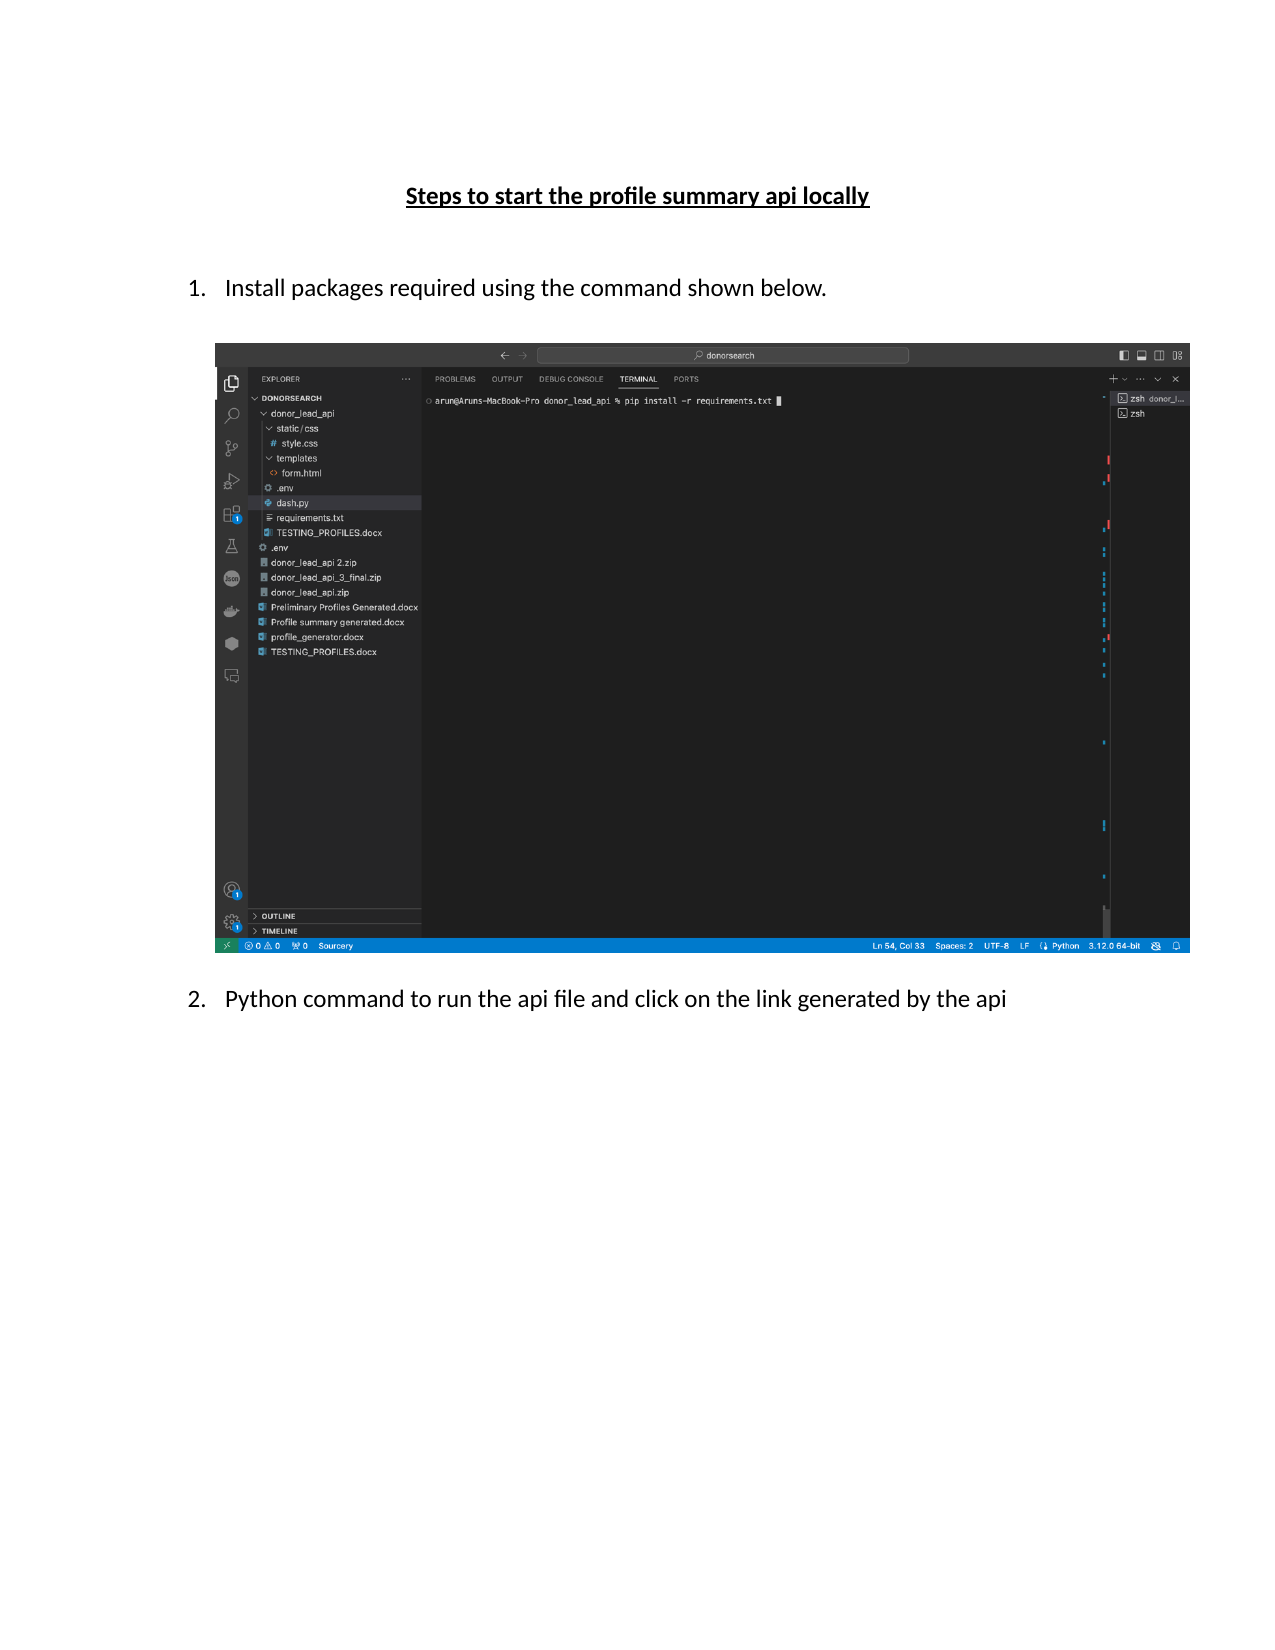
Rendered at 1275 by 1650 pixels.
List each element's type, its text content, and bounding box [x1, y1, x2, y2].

text Steps to start the profile summary api locally [150, 181, 1125, 211]
list Install packages required using the command shown below. [187, 272, 1125, 303]
list Python command to run the api file and click on the link generated by the api [187, 983, 1125, 1014]
picture [215, 343, 1190, 953]
